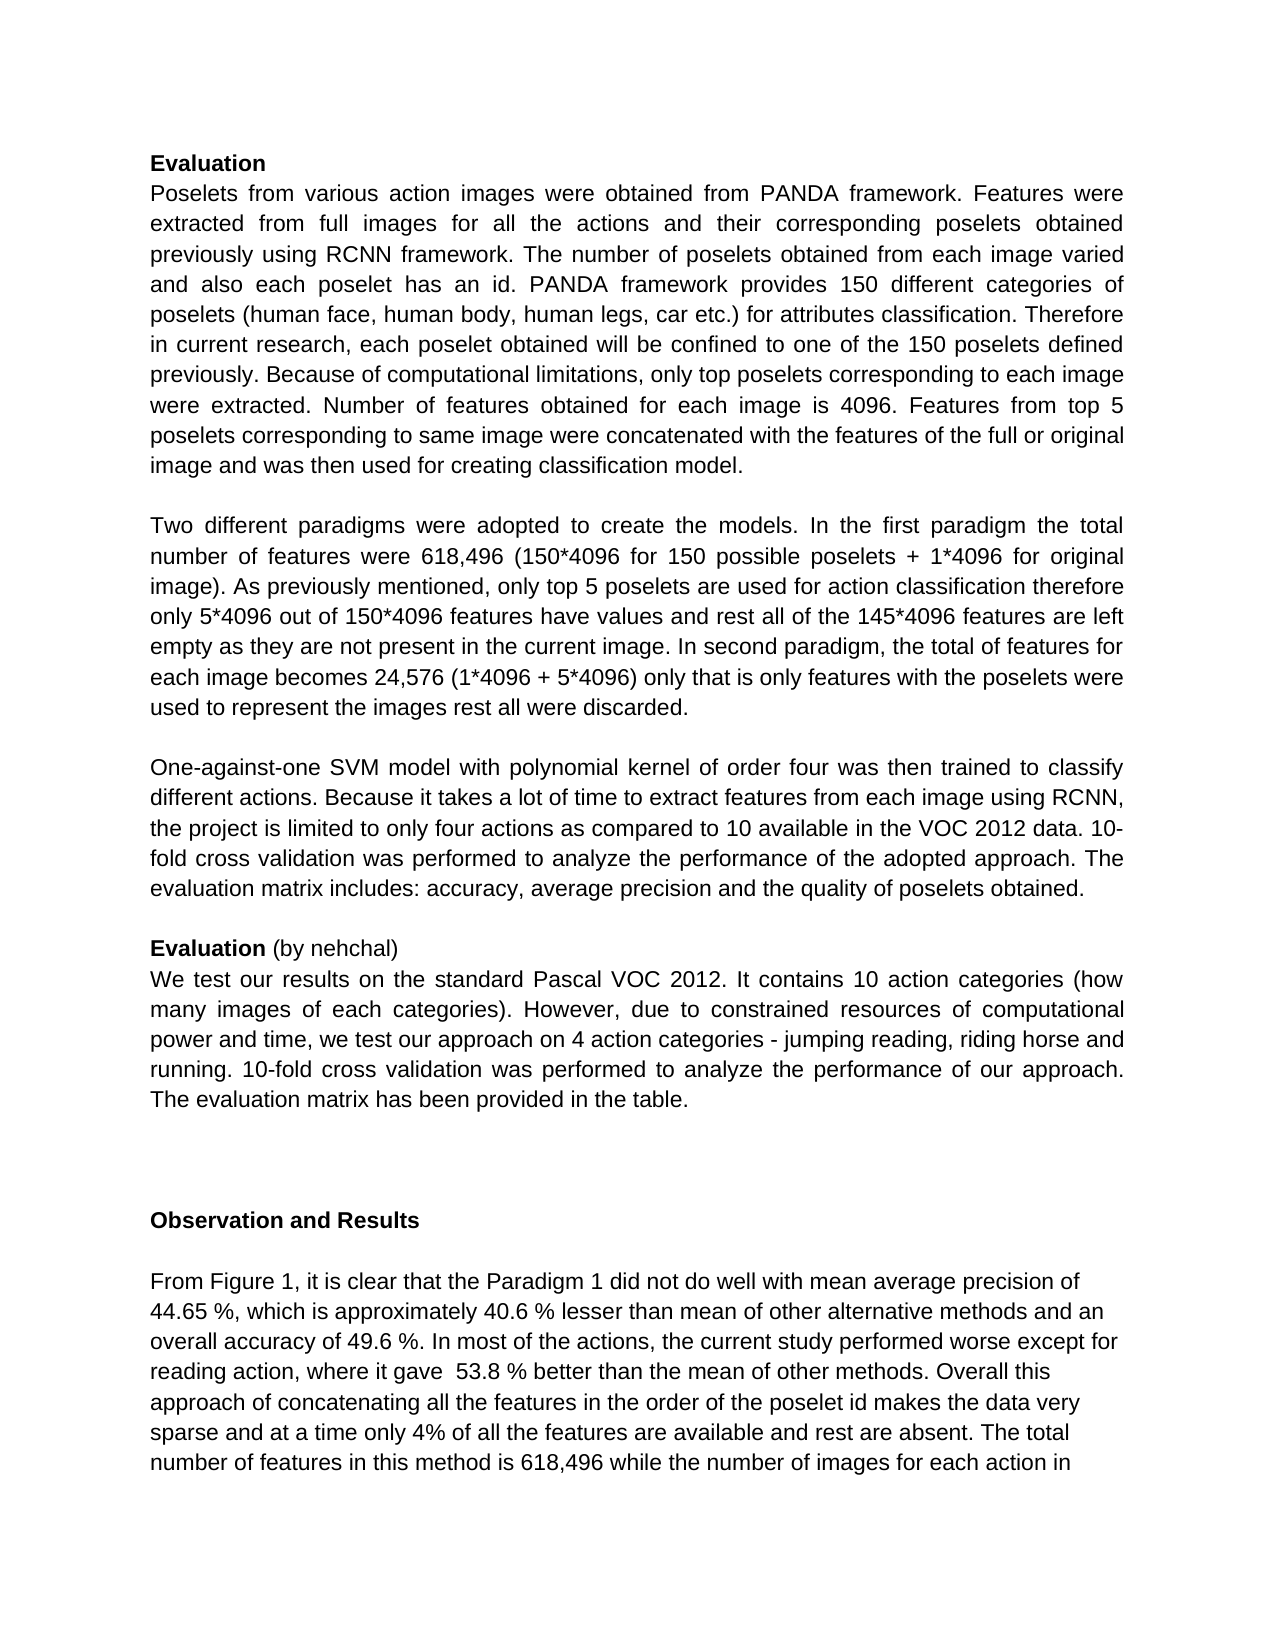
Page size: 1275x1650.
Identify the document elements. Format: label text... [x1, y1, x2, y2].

text One-against-one SVM model with polynomial kernel of order four was then trained to classify different actions. Because it takes a lot of time to extract features from each image using RCNN, the project is limited to only four actions as compared to 10 available in the VOC 2012 data. 10-fold cross validation was performed to analyze the performance of the adopted approach. The evaluation matrix includes: accuracy, average precision and the quality of poselets obtained. [150, 754, 1125, 901]
text Evaluation (by nehchal) [150, 935, 1125, 962]
text Poselets from various action images were obtained from PANDA framework. Features were extracted from full images for all the actions and their corresponding poselets obtained previously using RCNN framework. The number of poselets obtained from each image varied and also each poselet has an id. PANDA framework provides 150 different categories of poselets (human face, human body, human legs, car etc.) for attributes classification. Therefore in current research, each poselet obtained will be confined to one of the 150 poselets defined previously. Because of computational limitations, only top poselets corresponding to each image were extracted. Number of features obtained for each image is 4096. Features from top 5 poselets corresponding to same image were concatenated with the features of the full or original image and was then used for creating classification model. [150, 180, 1125, 478]
text Evaluation [150, 150, 1125, 176]
text Observation and Results [150, 1207, 1125, 1234]
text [150, 1268, 1125, 1475]
text Two different paradigms were adopted to create the models. In the first paradigm the total number of features were 618,496 (150*4096 for 150 possible poselets + 1*4096 for original image). As previously mentioned, only top 5 poselets are used for action classification therefore only 5*4096 out of 150*4096 features have values and rest all of the 145*4096 features are left empty as they are not present in the current image. In second paradigm, the total of features for each image becomes 24,576 (1*4096 + 5*4096) only that is only features with the poselets were used to represent the images rest all were discarded. [150, 512, 1125, 720]
text We test our results on the standard Pascal VOC 2012. It contains 10 action categories (how many images of each categories). However, due to constrained resources of computational power and time, we test our approach on 4 action categories - jumping reading, riding horse and running. 10-fold cross validation was performed to analyze the performance of our approach. The evaluation matrix has been provided in the table. [150, 966, 1125, 1113]
